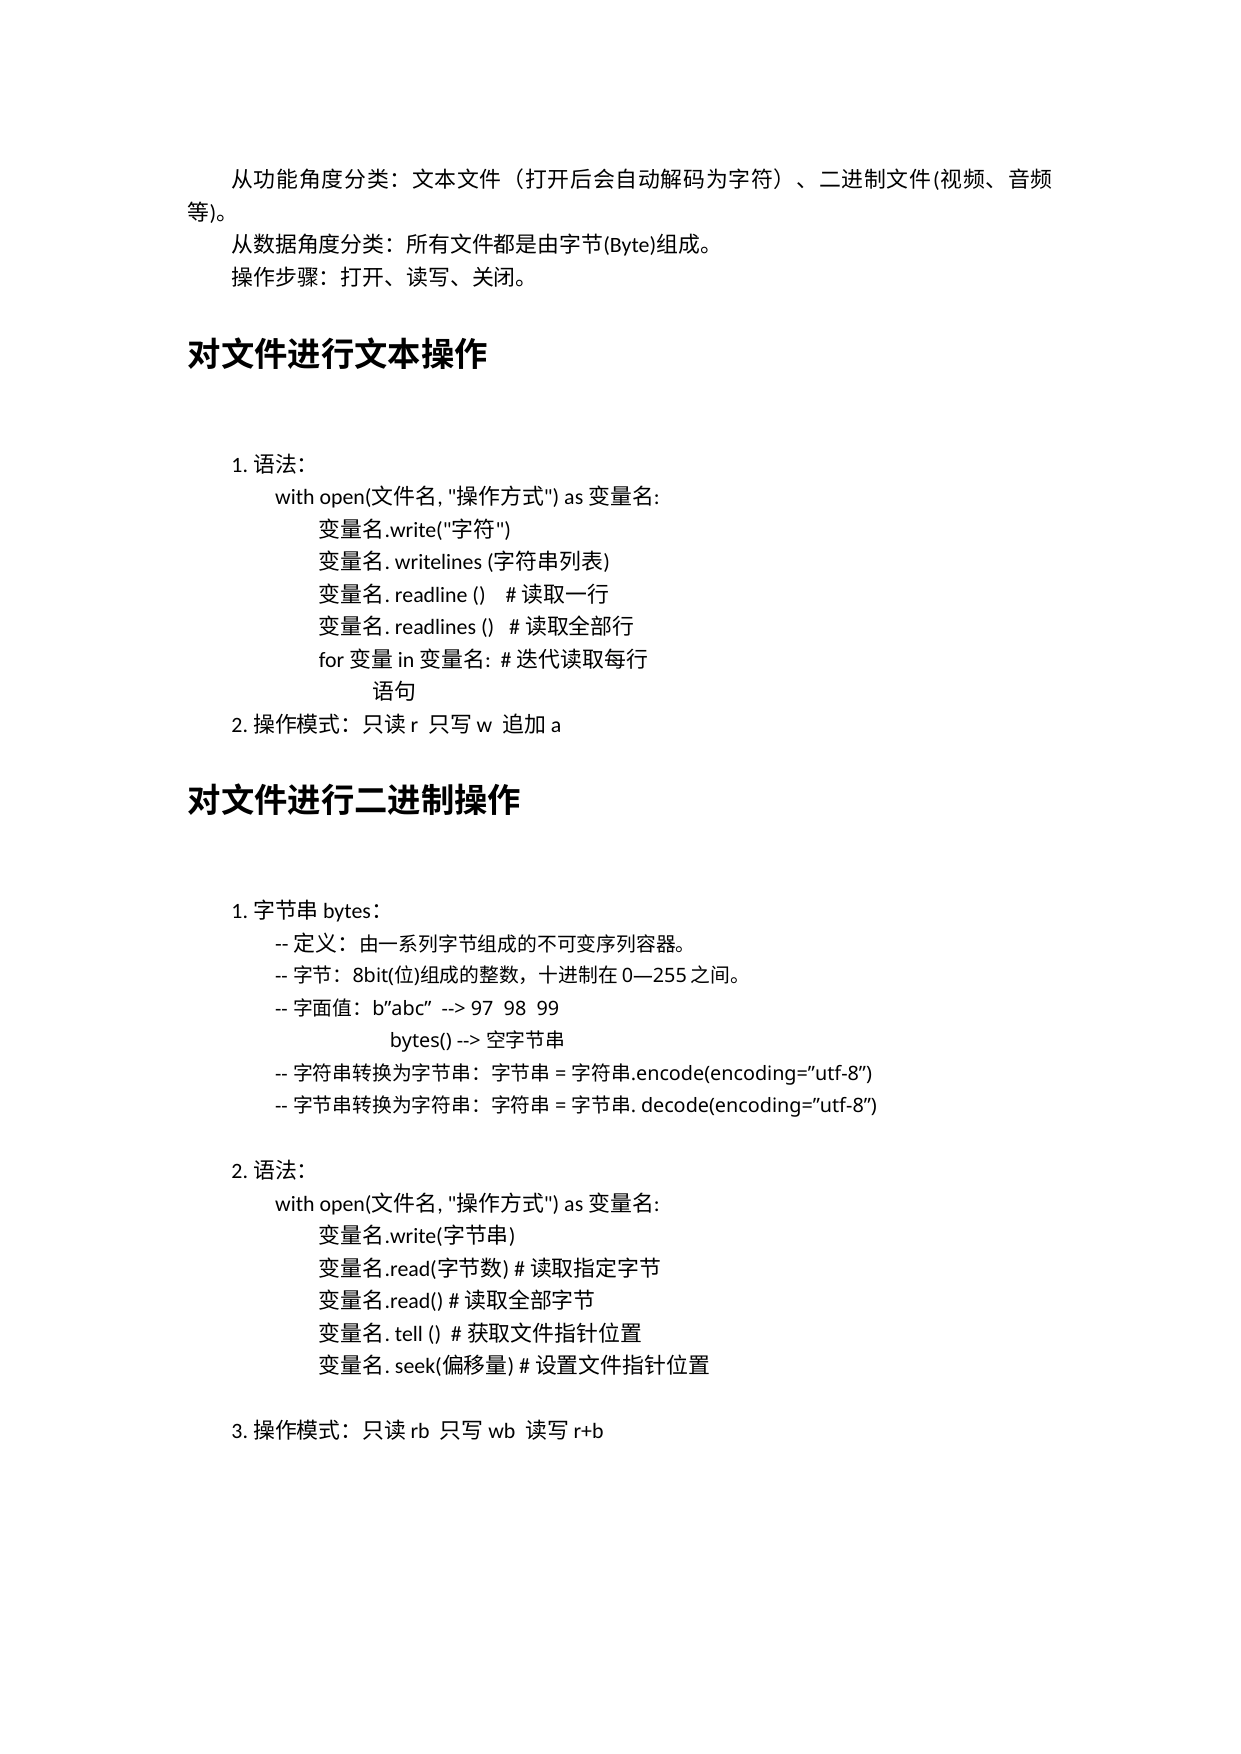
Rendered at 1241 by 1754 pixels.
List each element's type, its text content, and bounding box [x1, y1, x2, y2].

text 从功能角度分类：文本文件（打开后会自动解码为字符）、二进制文件(视频、音频等)。 [187, 162, 1053, 227]
text 变量名.write("字符") [319, 511, 1053, 544]
text with open(文件名, "操作方式") as 变量名: [275, 1186, 1053, 1218]
text 变量名.read(字节数) # 读取指定字节 [319, 1251, 1053, 1283]
text 1. 字节串bytes： [187, 893, 1053, 926]
subtitle 对文件进行二进制操作 [187, 766, 1053, 831]
text bytes() --> 空字节串 [231, 1023, 1053, 1056]
text -- 字符串转换为字节串：字节串 = 字符串.encode(encoding=”utf-8”) [231, 1056, 1053, 1088]
text 2. 语法： [231, 1153, 1053, 1186]
text 变量名. readlines () # 读取全部行 [319, 609, 1053, 641]
text 1. 语法： [231, 446, 1053, 479]
text 3. 操作模式：只读rb 只写 wb 读写r+b [231, 1413, 1053, 1446]
text 变量名. seek(偏移量) # 设置文件指针位置 [319, 1348, 1053, 1381]
text 变量名.write(字节串) [319, 1218, 1053, 1251]
text -- 字节串转换为字符串：字符串 = 字节串. decode(encoding=”utf-8”) [231, 1088, 1053, 1121]
text 2. 操作模式：只读r 只写 w 追加 a [231, 706, 1053, 739]
text -- 定义：由一系列字节组成的不可变序列容器。 [231, 926, 1053, 958]
text -- 字面值：b”abc” --> 97 98 99 [231, 991, 1053, 1023]
text with open(文件名, "操作方式") as 变量名: [275, 479, 1053, 511]
subtitle 对文件进行文本操作 [187, 319, 1053, 384]
text 变量名. readline () # 读取一行 [319, 576, 1053, 609]
text 语句 [319, 674, 1053, 706]
text 变量名. writelines (字符串列表) [319, 544, 1053, 576]
text 操作步骤：打开、读写、关闭。 [187, 259, 1053, 292]
text 变量名.read() # 读取全部字节 [319, 1283, 1053, 1316]
text for 变量 in 变量名: # 迭代读取每行 [319, 641, 1053, 674]
text 从数据角度分类：所有文件都是由字节(Byte)组成。 [187, 227, 1053, 259]
text 变量名. tell () # 获取文件指针位置 [319, 1316, 1053, 1348]
text -- 字节：8bit(位)组成的整数，十进制在0—255之间。 [231, 958, 1053, 991]
